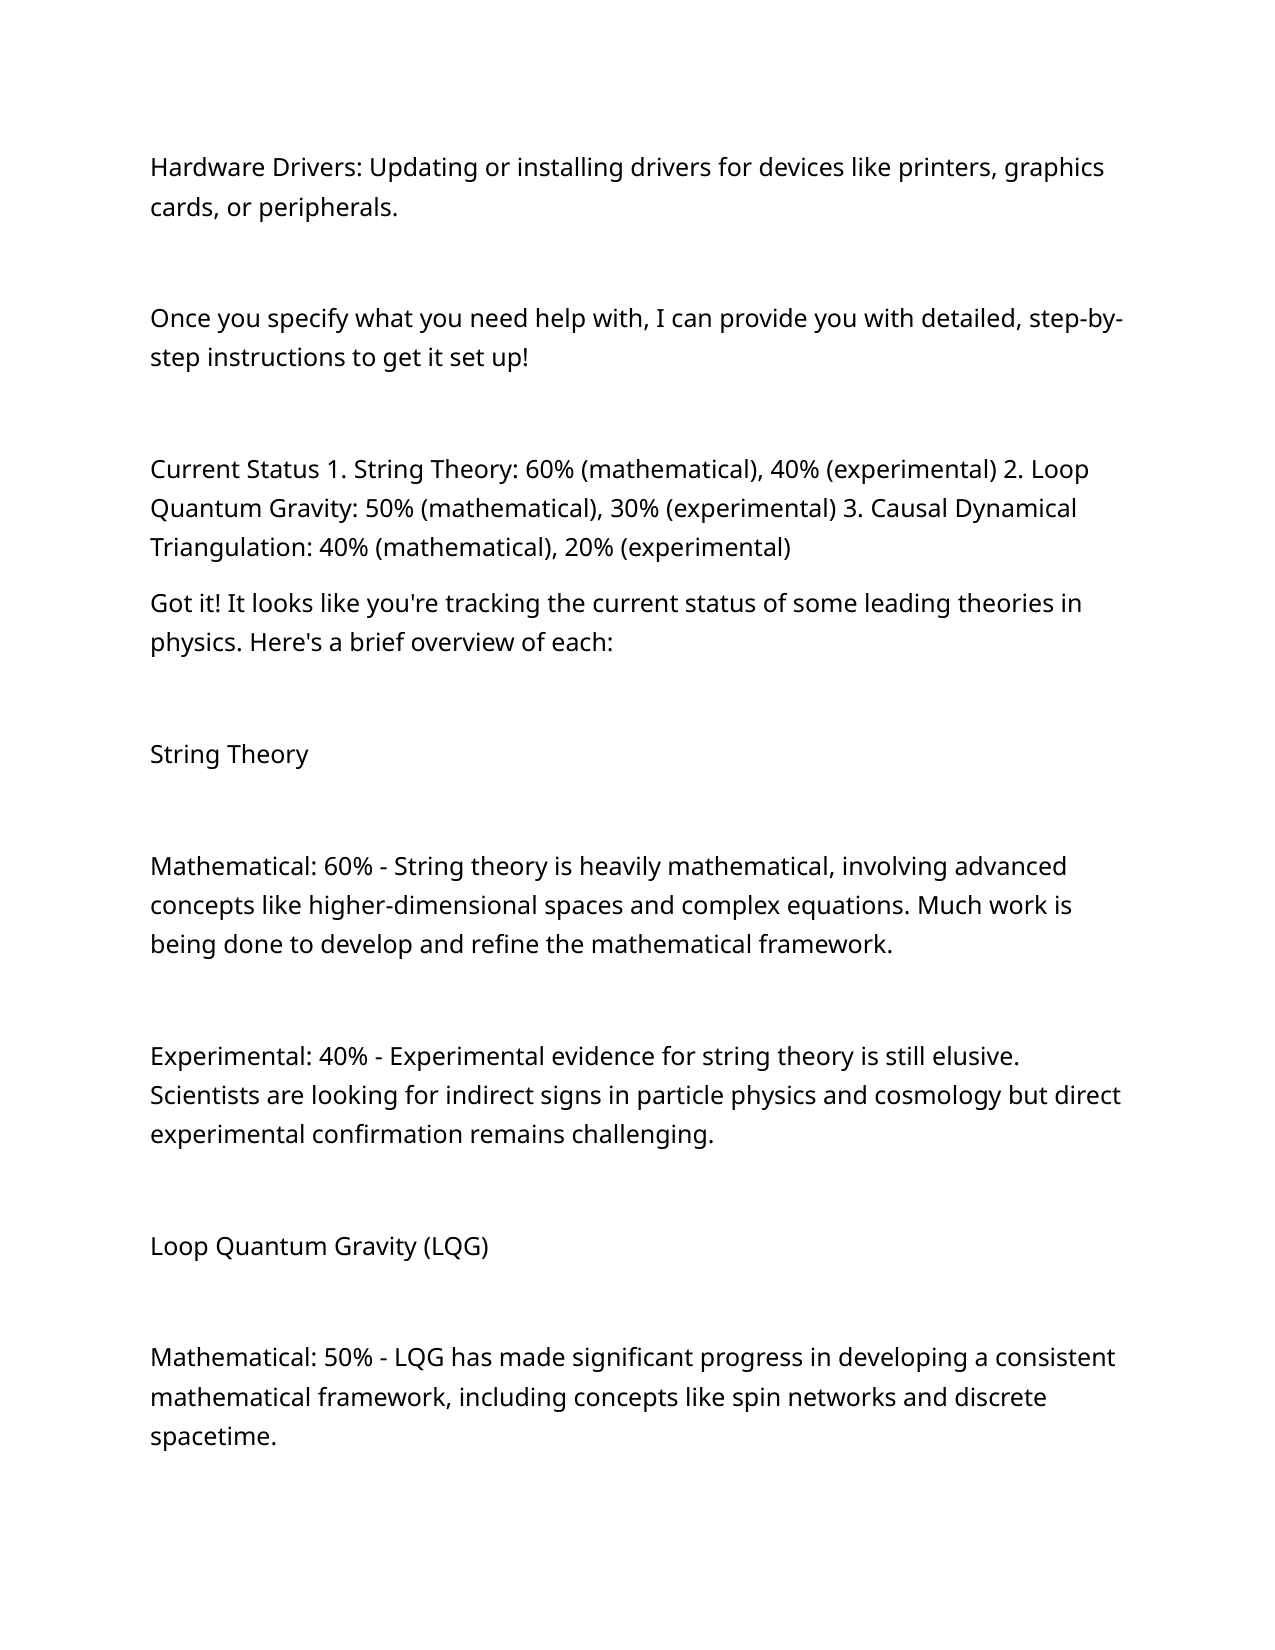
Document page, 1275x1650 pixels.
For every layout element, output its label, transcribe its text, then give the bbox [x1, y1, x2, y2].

text String Theory [150, 737, 1125, 771]
text Got it! It looks like you're tracking the current status of some leading theories in physics. Here's a brief overview of each: [150, 586, 1125, 659]
text Mathematical: 50% - LQG has made significant progress in developing a consistent mathematical framework, including concepts like spin networks and discrete spacetime. [150, 1340, 1125, 1452]
text Loop Quantum Gravity (LQG) [150, 1228, 1125, 1262]
text Hardware Drivers: Updating or installing drivers for devices like printers, graphics cards, or peripherals. [150, 150, 1125, 223]
text Experimental: 40% - Experimental evidence for string theory is still elusive. Scientists are looking for indirect signs in particle physics and cosmology but direct experimental confirmation remains challenging. [150, 1038, 1125, 1151]
text Mathematical: 60% - String theory is heavily mathematical, involving advanced concepts like higher-dimensional spaces and complex equations. Much work is being done to develop and refine the mathematical framework. [150, 848, 1125, 961]
text Once you specify what you need help with, I can provide you with detailed, step-by-step instructions to get it set up! [150, 301, 1125, 374]
text Current Status 1. String Theory: 60% (mathematical), 40% (experimental) 2. Loop Quantum Gravity: 50% (mathematical), 30% (experimental) 3. Causal Dynamical Triangulation: 40% (mathematical), 20% (experimental) [150, 452, 1125, 564]
